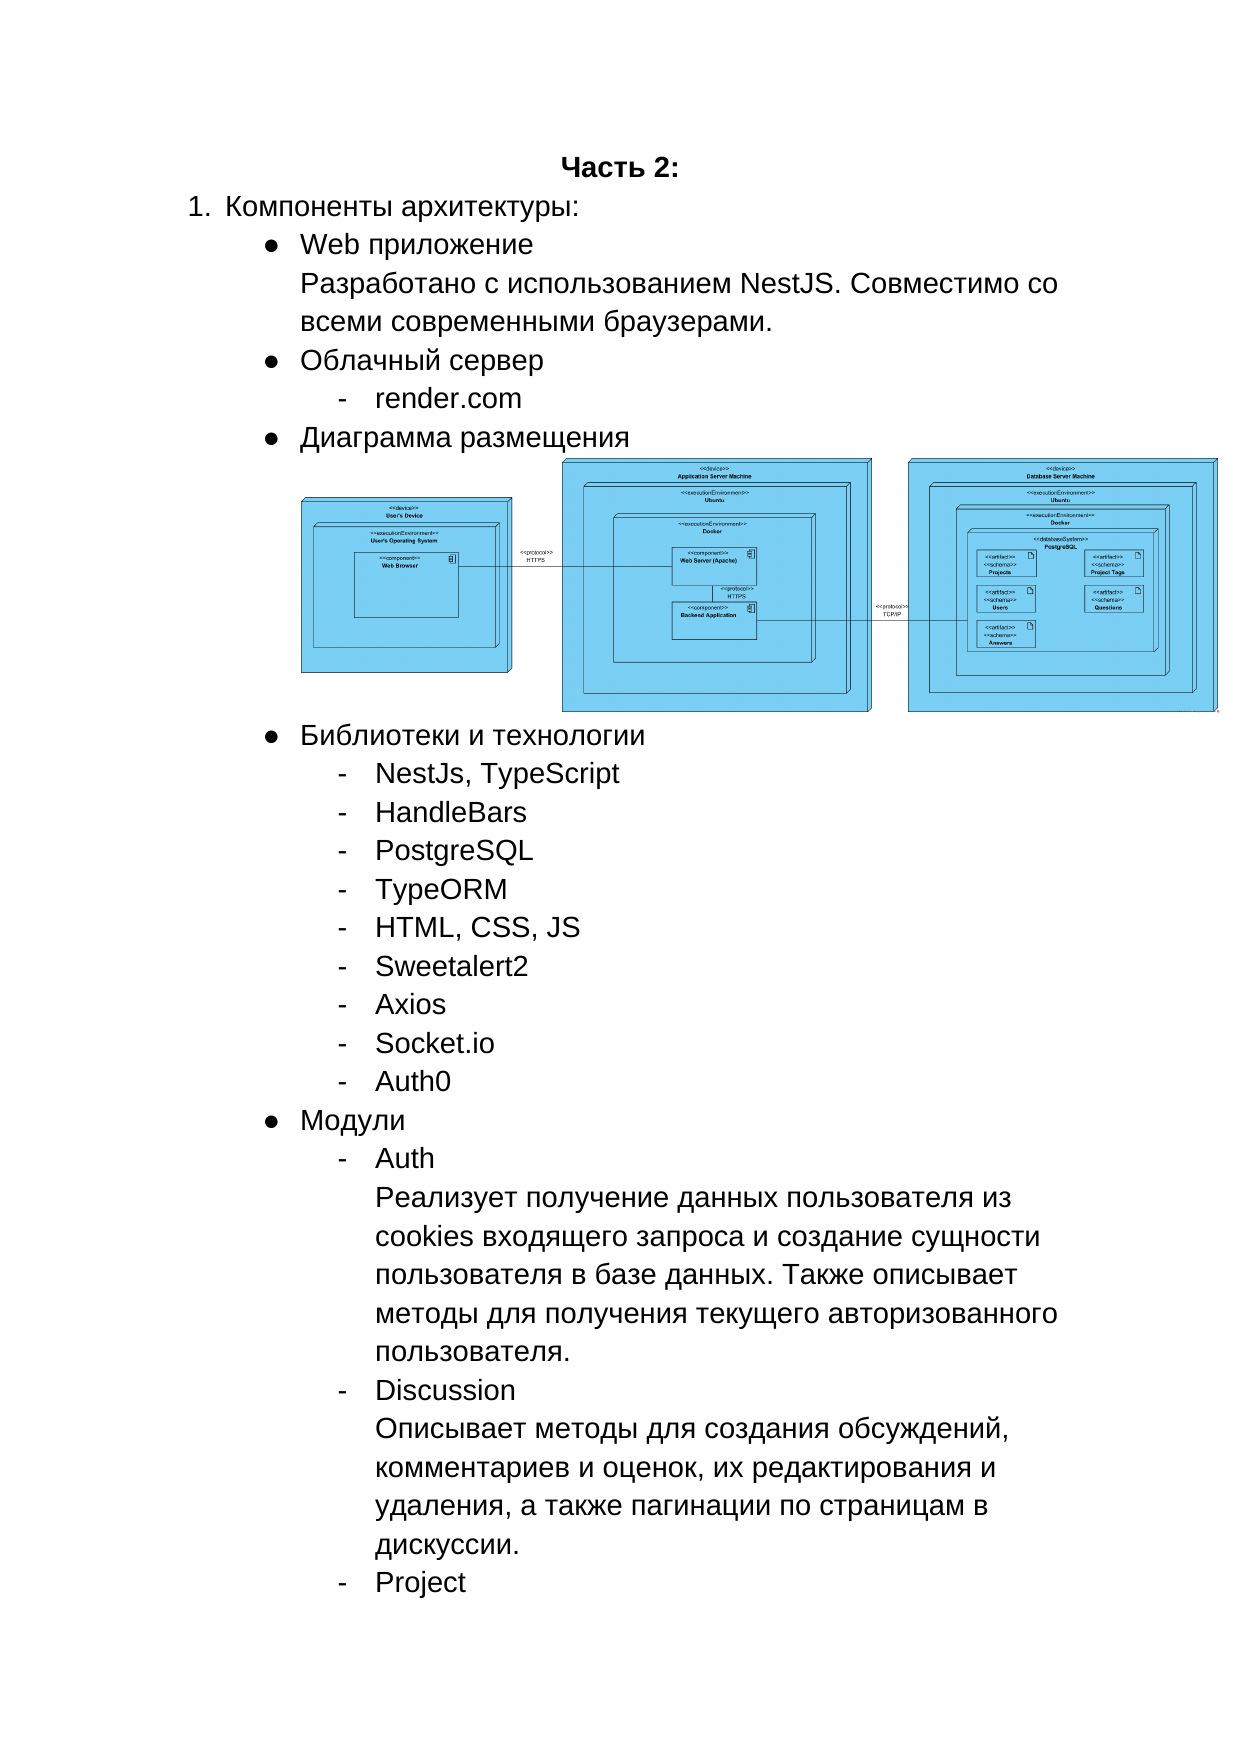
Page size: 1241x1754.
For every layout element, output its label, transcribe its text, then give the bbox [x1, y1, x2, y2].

list PostgreSQL [337, 833, 1090, 867]
list Web приложение [262, 227, 1090, 261]
list Socket.io [337, 1026, 1090, 1059]
list Компоненты архитектуры: [187, 188, 1090, 222]
text Разработано с использованием NestJS. Совместимо со всеми современными браузерами. [300, 266, 1090, 338]
list Sweetalert2 [337, 949, 1090, 982]
list HTML, CSS, JS [337, 910, 1090, 944]
list Auth0 [337, 1064, 1090, 1098]
list HandleBars [337, 795, 1090, 828]
list render.com [337, 381, 1090, 415]
list Модули [262, 1103, 1090, 1137]
list Auth [337, 1142, 1090, 1175]
list Библиотеки и технологии [262, 718, 1090, 751]
text Реализует получение данных пользователя из cookies входящего запроса и создание сущности пользователя в базе данных. Также описывает методы для получения текущего авторизованного пользователя. [375, 1180, 1090, 1368]
list TypeORM [337, 872, 1090, 905]
list Axios [337, 987, 1090, 1021]
text Часть 2: [150, 150, 1090, 183]
text Описывает методы для создания обсуждений, комментариев и оценок, их редактирования и удаления, а также пагинации по страницам в дискуссии. [375, 1411, 1090, 1561]
list Discussion [337, 1373, 1090, 1406]
picture [300, 457, 1220, 714]
list Облачный сервер [262, 343, 1090, 376]
list Project [337, 1566, 1090, 1599]
list NestJs, TypeScript [337, 756, 1090, 790]
